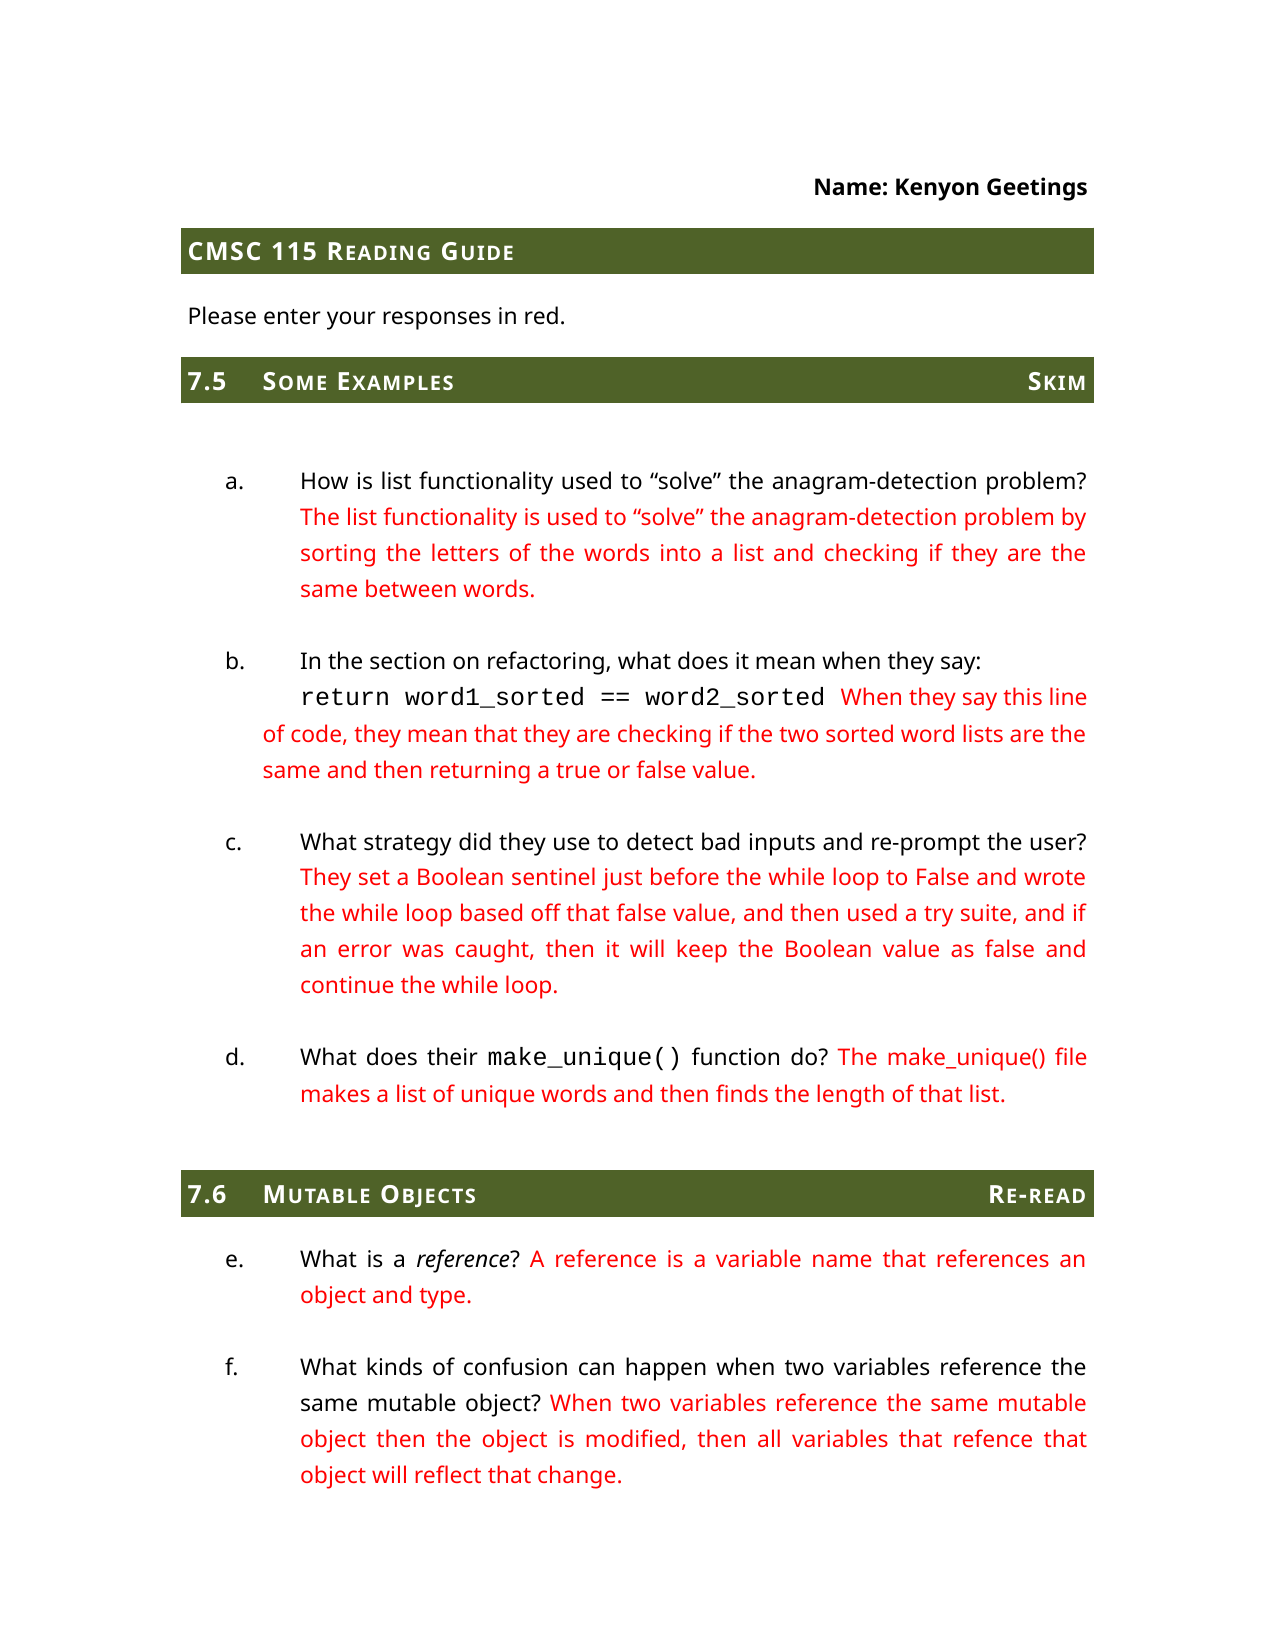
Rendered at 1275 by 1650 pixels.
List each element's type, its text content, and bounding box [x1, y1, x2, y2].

subtitle 7.6 Mutable Objects Re-read [188, 1177, 1087, 1211]
subtitle 7.5 Some Examples Skim [188, 363, 1087, 397]
subtitle CMSC 115 Reading Guide [188, 234, 1087, 268]
list In the section on refactoring, what does it mean when they say: [225, 645, 1087, 676]
list How is list functionality used to “solve” the anagram-detection problem? The list functionality is used to “solve” the anagram-detection problem by sorting the letters of the words into a list and checking if they are the same between words. [225, 465, 1087, 604]
text Please enter your responses in red. [187, 300, 1087, 331]
list What strategy did they use to detect bad inputs and re-prompt the user? They set a Boolean sentinel just before the while loop to False and wrote the while loop based off that false value, and then used a try suite, and if an error was caught, then it will keep the Boolean value as false and continue the while loop. [225, 825, 1087, 1000]
list What does their make_unique() function do? The make_unique() file makes a list of unique words and then finds the length of that list. [225, 1041, 1087, 1109]
list What is a reference? A reference is a variable name that references an object and type. [225, 1243, 1087, 1310]
list return word1_sorted == word2_sorted When they say this line of code, they mean that they are checking if the two sorted word lists are the same and then returning a true or false value. [262, 681, 1087, 785]
text Name: Kenyon Geetings [562, 171, 1087, 202]
list What kinds of confusion can happen when two variables reference the same mutable object? When two variables reference the same mutable object then the object is modified, then all variables that refence that object will reflect that change. [225, 1351, 1087, 1490]
